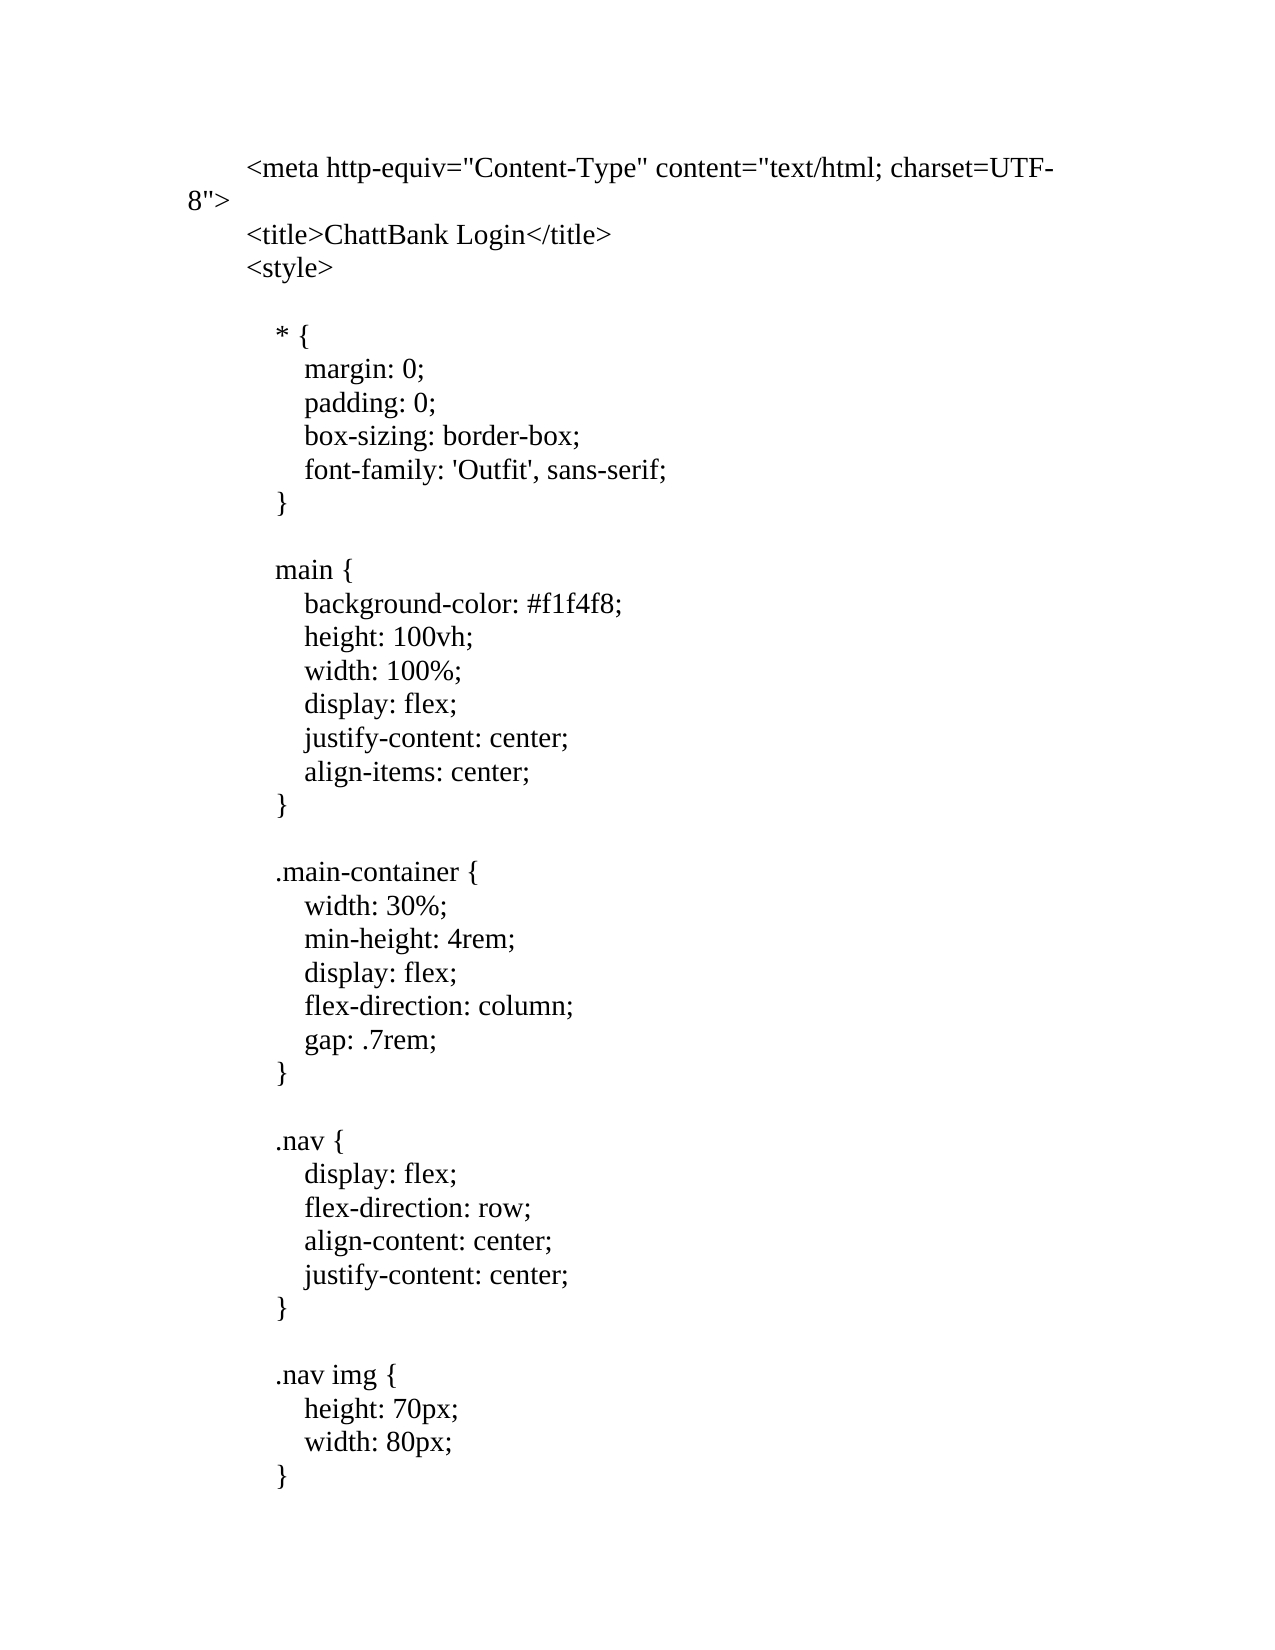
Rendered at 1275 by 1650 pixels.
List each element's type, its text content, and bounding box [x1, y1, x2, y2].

text .main-container { [187, 854, 1087, 888]
text <meta http-equiv="Content-Type" content="text/html; charset=UTF-8"> [187, 150, 1087, 217]
text display: flex; [187, 687, 1087, 720]
text min-height: 4rem; [187, 921, 1087, 955]
text font-family: 'Outfit', sans-serif; [187, 452, 1087, 485]
text margin: 0; [187, 351, 1087, 385]
text } [187, 1290, 1087, 1324]
text display: flex; [187, 955, 1087, 988]
text width: 100%; [187, 653, 1087, 687]
text height: 100vh; [187, 619, 1087, 653]
text <style> [187, 251, 1087, 284]
text padding: 0; [187, 385, 1087, 418]
text align-items: center; [187, 754, 1087, 787]
text .nav { [187, 1123, 1087, 1156]
text main { [187, 552, 1087, 586]
text * { [187, 318, 1087, 351]
text justify-content: center; [187, 720, 1087, 754]
text flex-direction: column; [187, 988, 1087, 1022]
text flex-direction: row; [187, 1190, 1087, 1223]
text display: flex; [187, 1156, 1087, 1190]
text } [187, 787, 1087, 821]
text height: 70px; [187, 1391, 1087, 1424]
text } [187, 1458, 1087, 1492]
text background-color: #f1f4f8; [187, 586, 1087, 619]
text box-sizing: border-box; [187, 418, 1087, 452]
text justify-content: center; [187, 1257, 1087, 1290]
text width: 80px; [187, 1424, 1087, 1458]
text align-content: center; [187, 1223, 1087, 1257]
text <title>ChattBank Login</title> [187, 217, 1087, 251]
text width: 30%; [187, 888, 1087, 921]
text .nav img { [187, 1357, 1087, 1391]
text } [187, 485, 1087, 519]
text } [187, 1056, 1087, 1089]
text gap: .7rem; [187, 1022, 1087, 1056]
